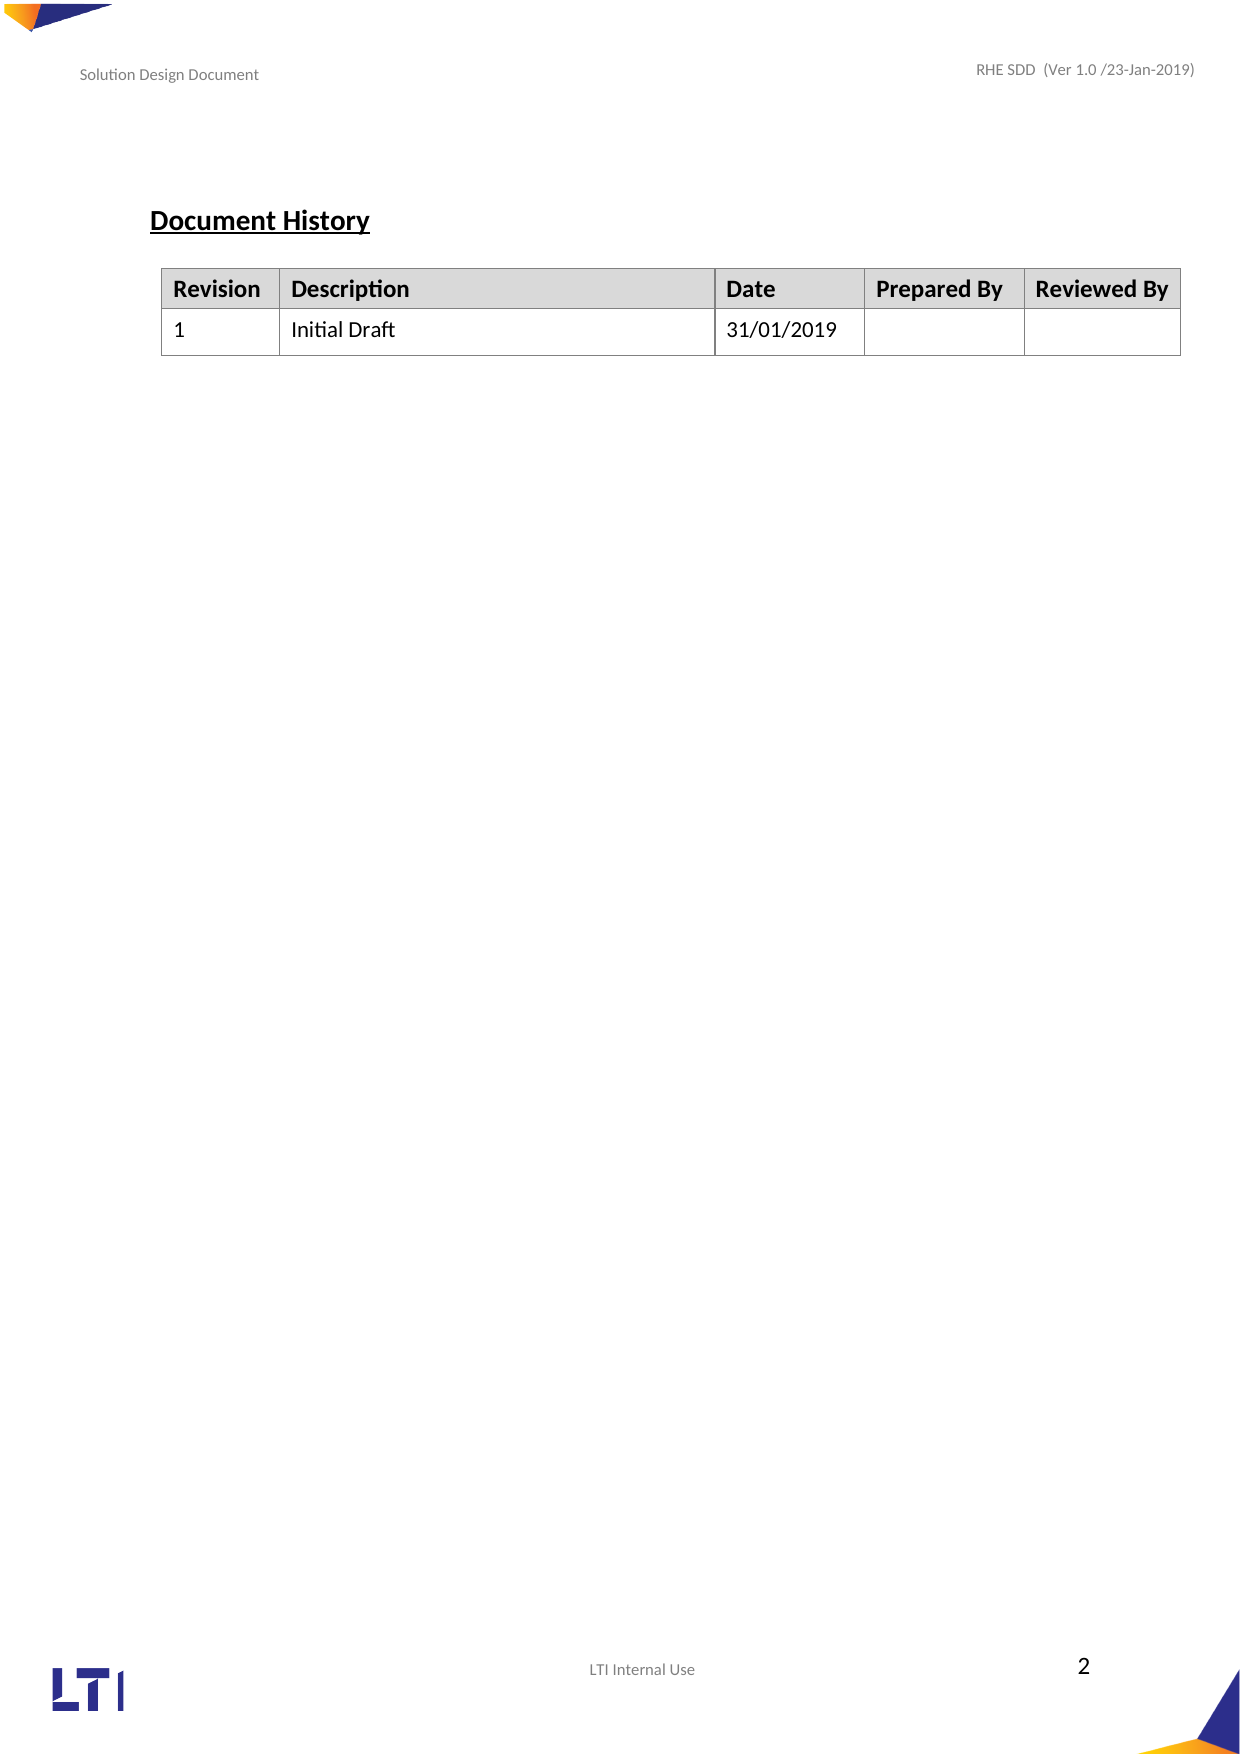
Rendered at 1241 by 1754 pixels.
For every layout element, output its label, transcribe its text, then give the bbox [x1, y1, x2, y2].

table_cell 1 [162, 309, 279, 355]
table_header Reviewed By [1025, 269, 1180, 308]
picture [52, 1668, 124, 1711]
picture [1134, 1670, 1241, 1754]
table_header Revision [162, 269, 279, 308]
table_cell 31/01/2019 [716, 309, 864, 355]
table_header Date [716, 269, 864, 308]
table_cell [865, 309, 1024, 355]
table_header Description [280, 269, 714, 308]
picture [4, 0, 113, 100]
table_cell Initial Draft [280, 309, 714, 355]
subtitle Document History [150, 202, 1090, 238]
table_cell [1025, 309, 1180, 355]
table_header Prepared By [865, 269, 1024, 308]
